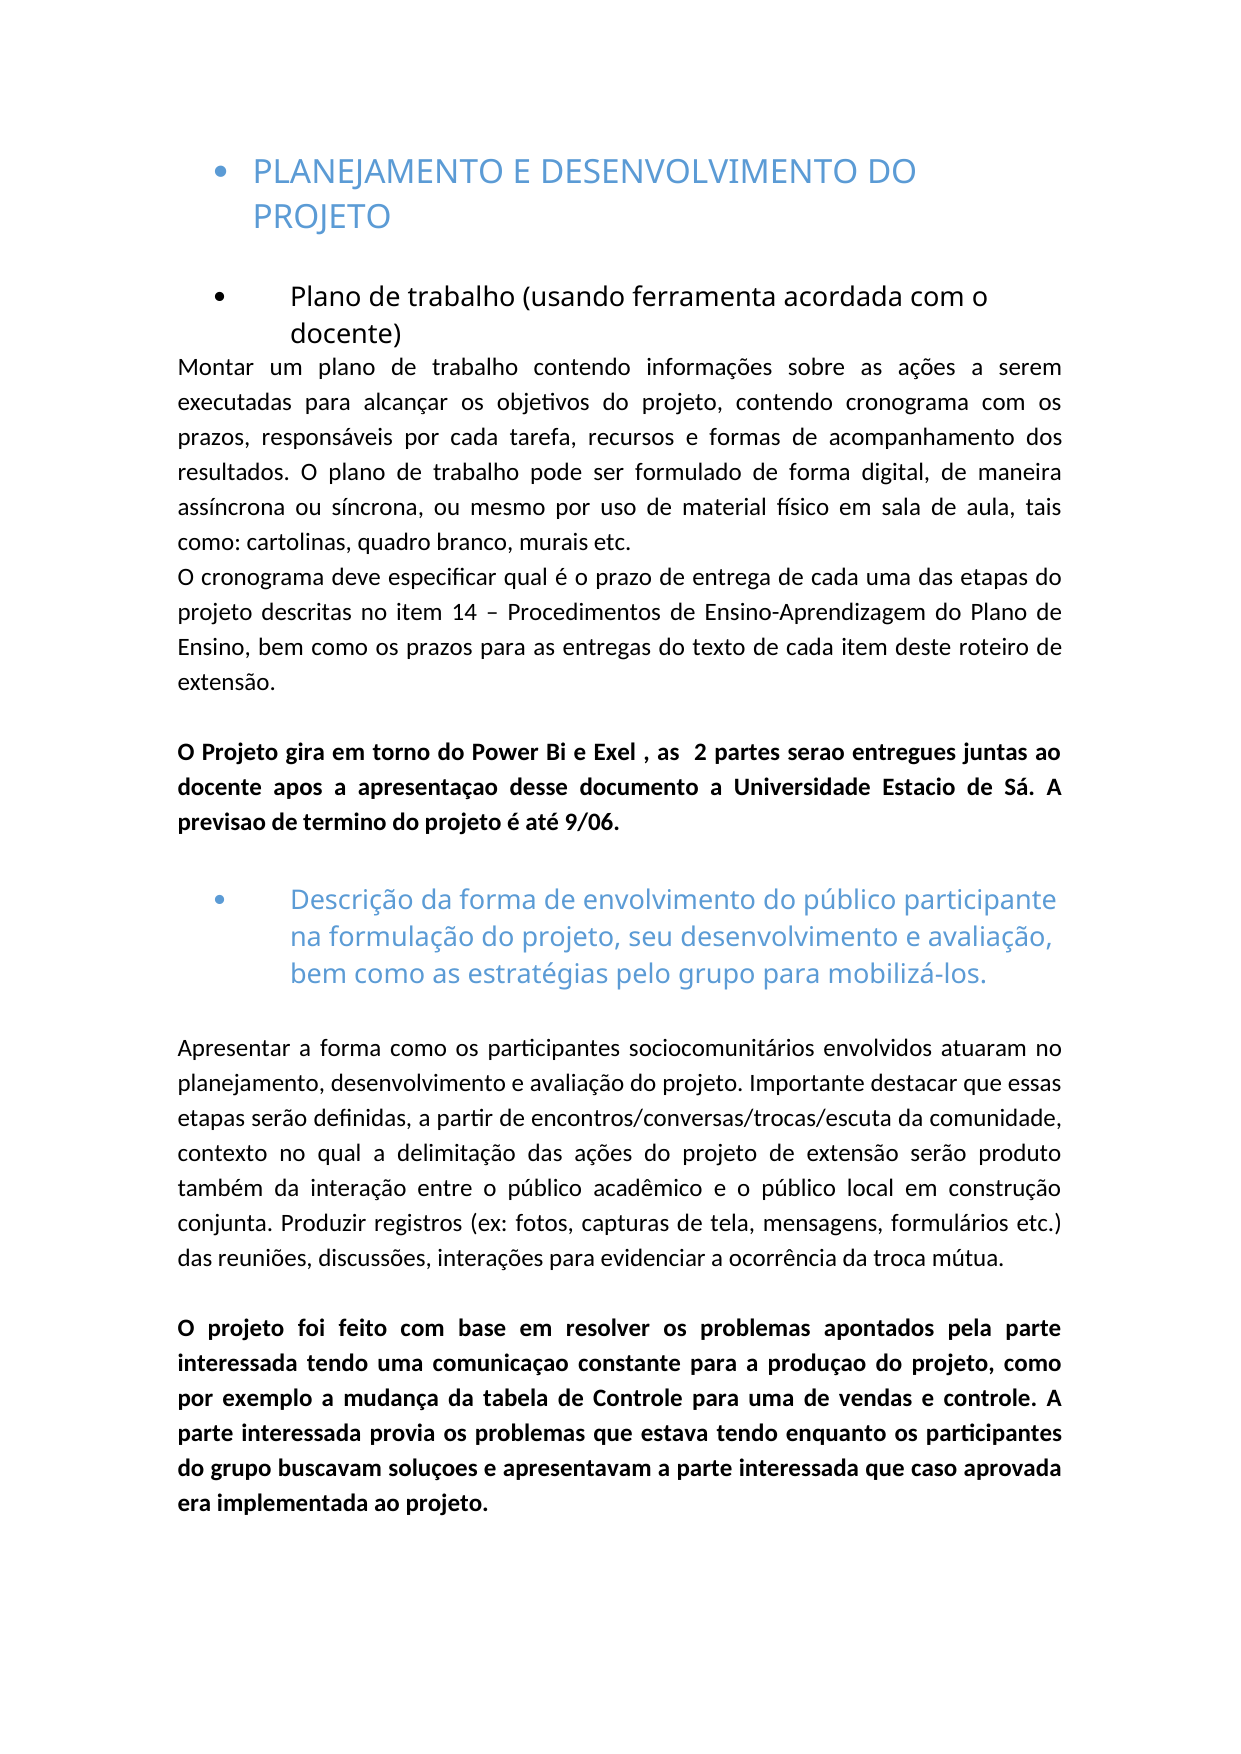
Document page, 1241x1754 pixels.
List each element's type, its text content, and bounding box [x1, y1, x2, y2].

list Plano de trabalho (usando ferramenta acordada com o docente) [215, 278, 1063, 351]
text O cronograma deve especificar qual é o prazo de entrega de cada uma das etapas do projeto descritas no item 14 – Procedimentos de Ensino-Aprendizagem do Plano de Ensino, bem como os prazos para as entregas do texto de cada item deste roteiro de extensão. [177, 561, 1063, 697]
text O Projeto gira em torno do Power Bi e Exel , as 2 partes serao entregues juntas ao docente apos a apresentaçao desse documento a Universidade Estacio de Sá. A previsao de termino do projeto é até 9/06. [177, 736, 1063, 837]
text O projeto foi feito com base em resolver os problemas apontados pela parte interessada tendo uma comunicaçao constante para a produçao do projeto, como por exemplo a mudança da tabela de Controle para uma de vendas e controle. A parte interessada provia os problemas que estava tendo enquanto os participantes do grupo buscavam soluçoes e apresentavam a parte interessada que caso aprovada era implementada ao projeto. [177, 1312, 1063, 1518]
text Apresentar a forma como os participantes sociocomunitários envolvidos atuaram no planejamento, desenvolvimento e avaliação do projeto. Importante destacar que essas etapas serão definidas, a partir de encontros/conversas/trocas/escuta da comunidade, contexto no qual a delimitação das ações do projeto de extensão serão produto também da interação entre o público acadêmico e o público local em construção conjunta. Produzir registros (ex: fotos, capturas de tela, mensagens, formulários etc.) das reuniões, discussões, interações para evidenciar a ocorrência da troca mútua. [177, 1032, 1063, 1273]
list PLANEJAMENTO E DESENVOLVIMENTO DO PROJETO [215, 148, 1063, 238]
list Descrição da forma de envolvimento do público participante na formulação do projeto, seu desenvolvimento e avaliação, bem como as estratégias pelo grupo para mobilizá-los. [215, 881, 1063, 991]
text Montar um plano de trabalho contendo informações sobre as ações a serem executadas para alcançar os objetivos do projeto, contendo cronograma com os prazos, responsáveis por cada tarefa, recursos e formas de acompanhamento dos resultados. O plano de trabalho pode ser formulado de forma digital, de maneira assíncrona ou síncrona, ou mesmo por uso de material físico em sala de aula, tais como: cartolinas, quadro branco, murais etc. [177, 351, 1063, 557]
